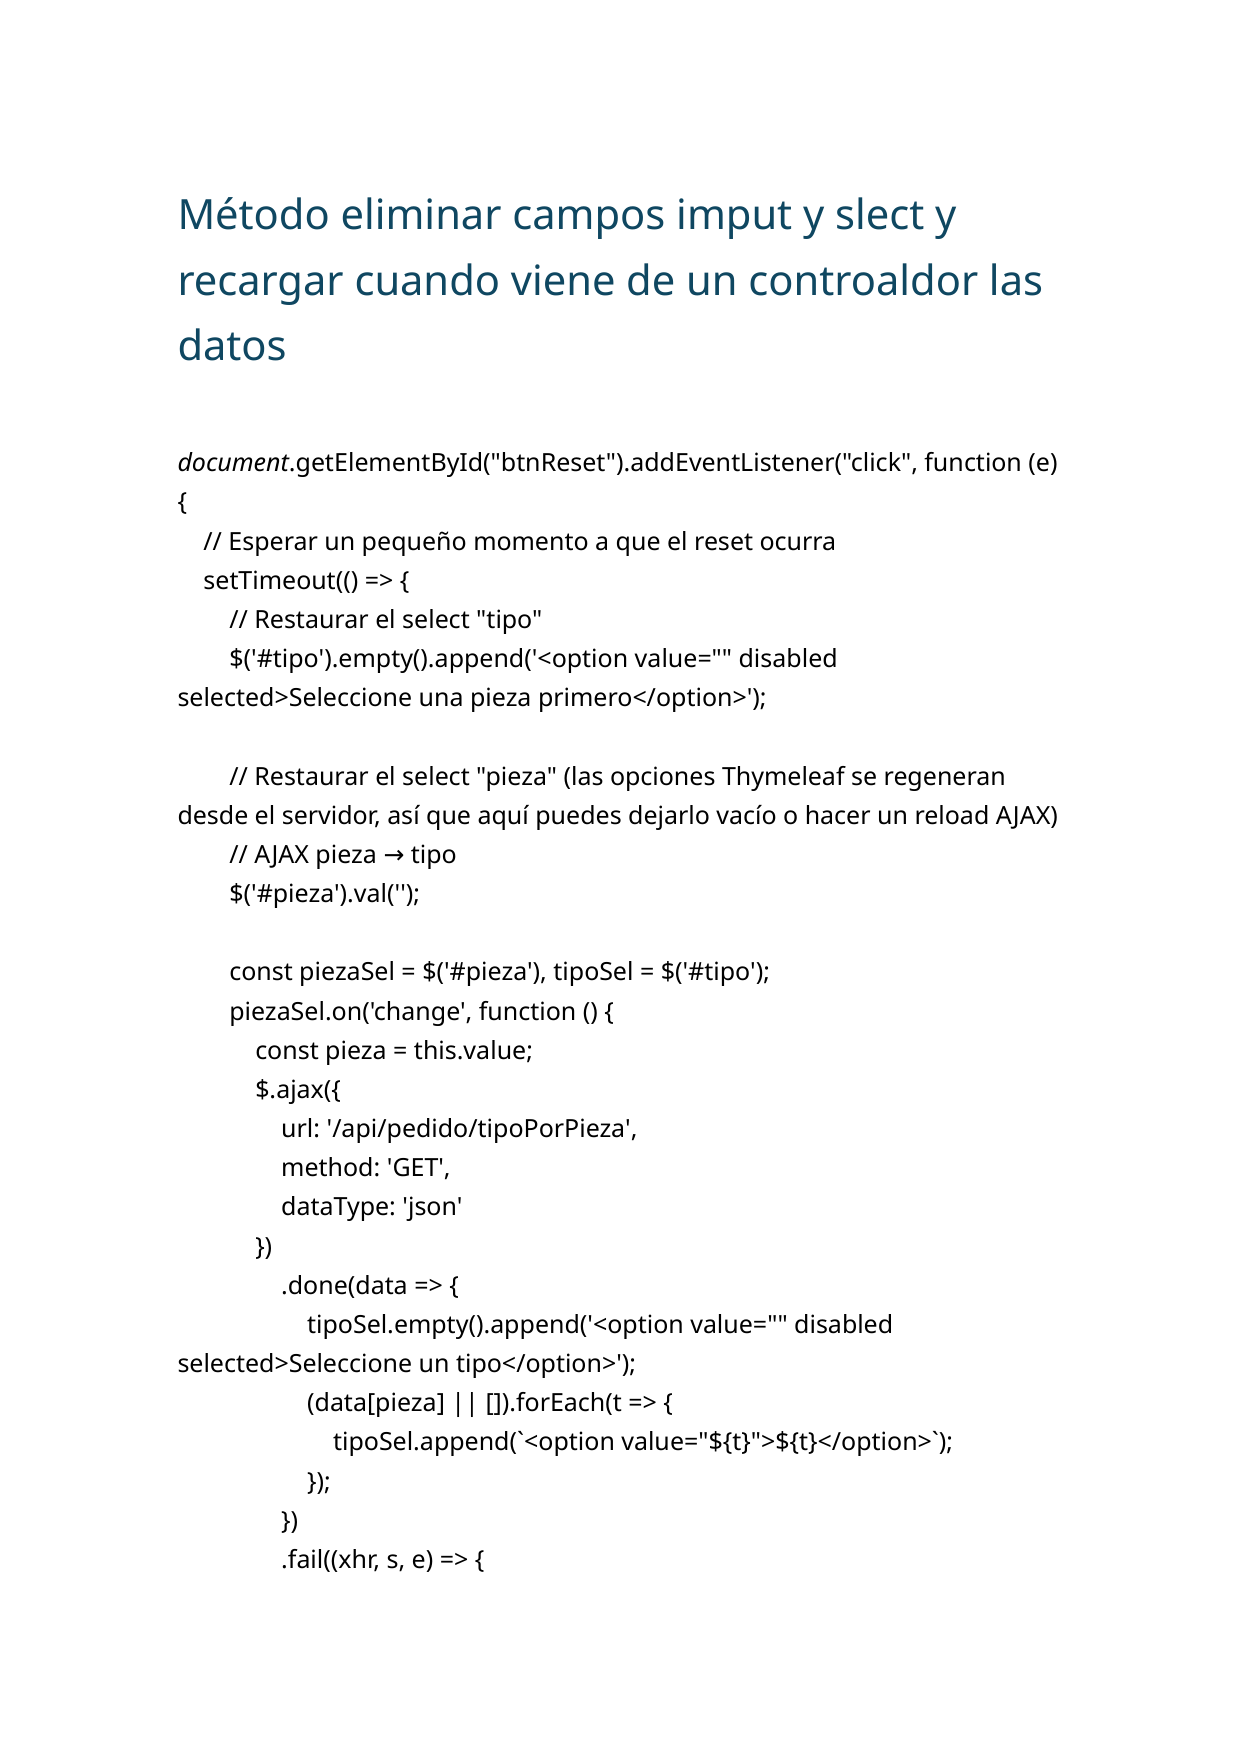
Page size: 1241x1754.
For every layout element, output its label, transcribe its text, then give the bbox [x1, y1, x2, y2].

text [177, 445, 1063, 1576]
subtitle Método eliminar campos imput y slect y recargar cuando viene de un controaldor las datos [177, 185, 1063, 372]
